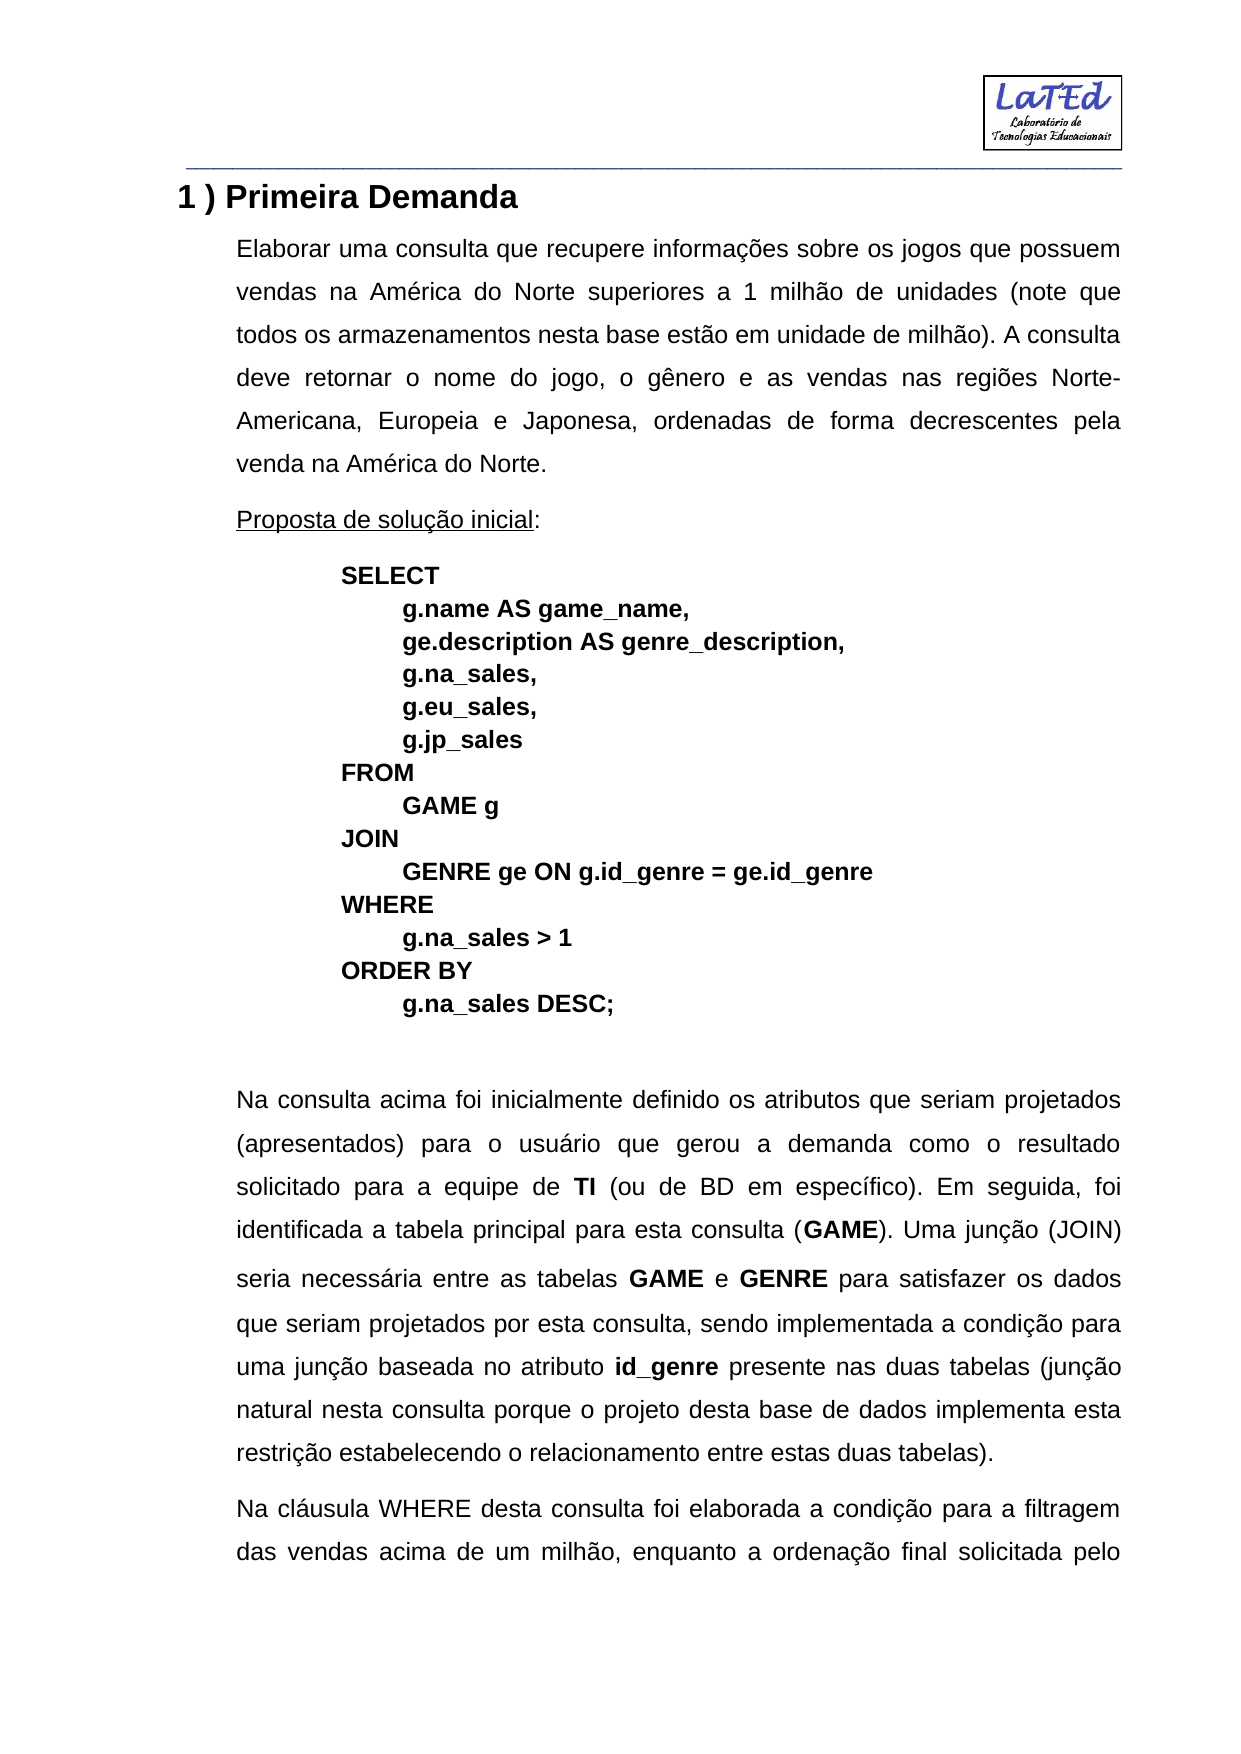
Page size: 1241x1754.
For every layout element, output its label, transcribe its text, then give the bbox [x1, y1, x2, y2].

text g.jp_sales [266, 725, 1122, 754]
picture [982, 75, 1123, 151]
subtitle 1 ) Primeira Demanda [177, 177, 1122, 216]
text g.name AS game_name, [266, 593, 1122, 622]
text g.na_sales DESC; [266, 988, 1122, 1017]
text JOIN [266, 824, 1122, 853]
text GAME g [266, 791, 1122, 820]
text Elaborar uma consulta que recupere informações sobre os jogos que possuem vendas na América do Norte superiores a 1 milhão de unidades (note que todos os armazenamentos nesta base estão em unidade de milhão). A consulta deve retornar o nome do jogo, o gênero e as vendas nas regiões Norte-Americana, Europeia e Japonesa, ordenadas de forma decrescentes pela venda na América do Norte. [236, 234, 1122, 478]
text ge.description AS genre_description, [266, 626, 1122, 655]
text ORDER BY [266, 956, 1122, 984]
text WHERE [266, 890, 1122, 918]
text SELECT [266, 561, 1122, 589]
text g.eu_sales, [266, 692, 1122, 721]
text GENRE ge ON g.id_genre = ge.id_genre [266, 857, 1122, 886]
text g.na_sales > 1 [266, 923, 1122, 951]
text g.na_sales, [266, 659, 1122, 688]
text Proposta de solução inicial: [236, 505, 1122, 534]
text FROM [266, 758, 1122, 787]
text Na consulta acima foi inicialmente definido os atributos que seriam projetados (apresentados) para o usuário que gerou a demanda como o resultado solicitado para a equipe de TI (ou de BD em específico). Em seguida, foi identificada a tabela principal para esta consulta (GAME). Uma junção (JOIN) seria necessária entre as tabelas GAME e GENRE para satisfazer os dados que seriam projetados por esta consulta, sendo implementada a condição para uma junção baseada no atributo id_genre presente nas duas tabelas (junção natural nesta consulta porque o projeto desta base de dados implementa esta restrição estabelecendo o relacionamento entre estas duas tabelas). [236, 1085, 1122, 1467]
